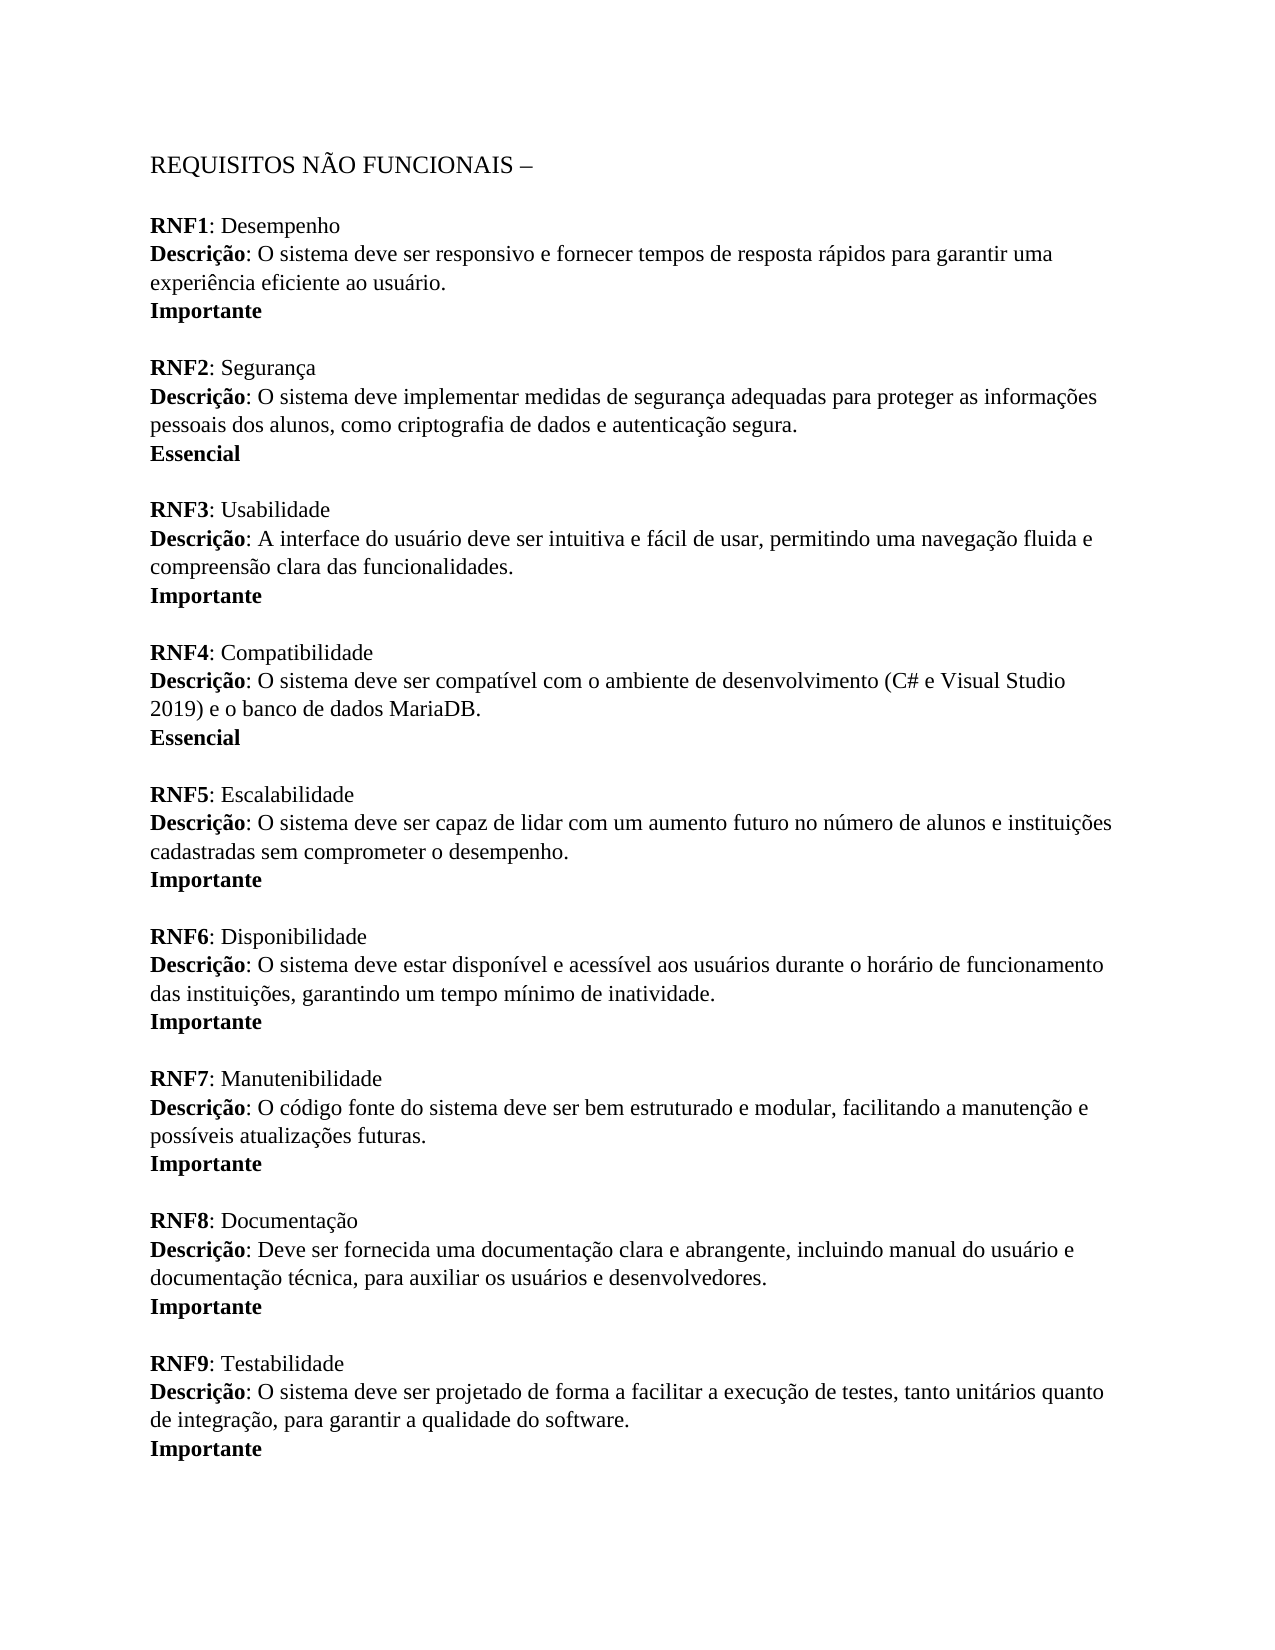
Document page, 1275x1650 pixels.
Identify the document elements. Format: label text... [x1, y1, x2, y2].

text RNF5: Escalabilidade [150, 781, 1124, 807]
text Descrição: O sistema deve ser responsivo e fornecer tempos de resposta rápidos para garantir uma experiência eficiente ao usuário. [150, 241, 1124, 295]
text Importante [150, 297, 1124, 324]
text RNF3: Usabilidade [150, 496, 1124, 523]
text Importante [150, 1151, 1124, 1177]
text Descrição: O sistema deve estar disponível e acessível aos usuários durante o horário de funcionamento das instituições, garantindo um tempo mínimo de inatividade. [150, 951, 1124, 1006]
text RNF8: Documentação [150, 1207, 1124, 1234]
text Descrição: O sistema deve implementar medidas de segurança adequadas para proteger as informações pessoais dos alunos, como criptografia de dados e autenticação segura. [150, 383, 1124, 437]
text Essencial [150, 439, 1124, 466]
text Importante [150, 582, 1124, 608]
text Importante [150, 866, 1124, 892]
text Descrição: O sistema deve ser compatível com o ambiente de desenvolvimento (C# e Visual Studio 2019) e o banco de dados MariaDB. [150, 667, 1124, 722]
text Descrição: A interface do usuário deve ser intuitiva e fácil de usar, permitindo uma navegação fluida e compreensão clara das funcionalidades. [150, 525, 1124, 580]
text RNF1: Desempenho [150, 212, 1124, 238]
text Importante [150, 1435, 1124, 1461]
text RNF6: Disponibilidade [150, 923, 1124, 949]
text RNF4: Compatibilidade [150, 639, 1124, 665]
text Importante [150, 1008, 1124, 1035]
text RNF9: Testabilidade [150, 1349, 1124, 1376]
text Importante [150, 1293, 1124, 1319]
text Essencial [150, 724, 1124, 750]
text RNF2: Segurança [150, 354, 1124, 381]
text RNF7: Manutenibilidade [150, 1065, 1124, 1092]
text Descrição: Deve ser fornecida uma documentação clara e abrangente, incluindo manual do usuário e documentação técnica, para auxiliar os usuários e desenvolvedores. [150, 1236, 1124, 1291]
text Descrição: O código fonte do sistema deve ser bem estruturado e modular, facilitando a manutenção e possíveis atualizações futuras. [150, 1094, 1124, 1148]
text Descrição: O sistema deve ser capaz de lidar com um aumento futuro no número de alunos e instituições cadastradas sem comprometer o desempenho. [150, 809, 1124, 864]
text Descrição: O sistema deve ser projetado de forma a facilitar a execução de testes, tanto unitários quanto de integração, para garantir a qualidade do software. [150, 1378, 1124, 1433]
text REQUISITOS NÃO FUNCIONAIS – [150, 150, 1124, 179]
